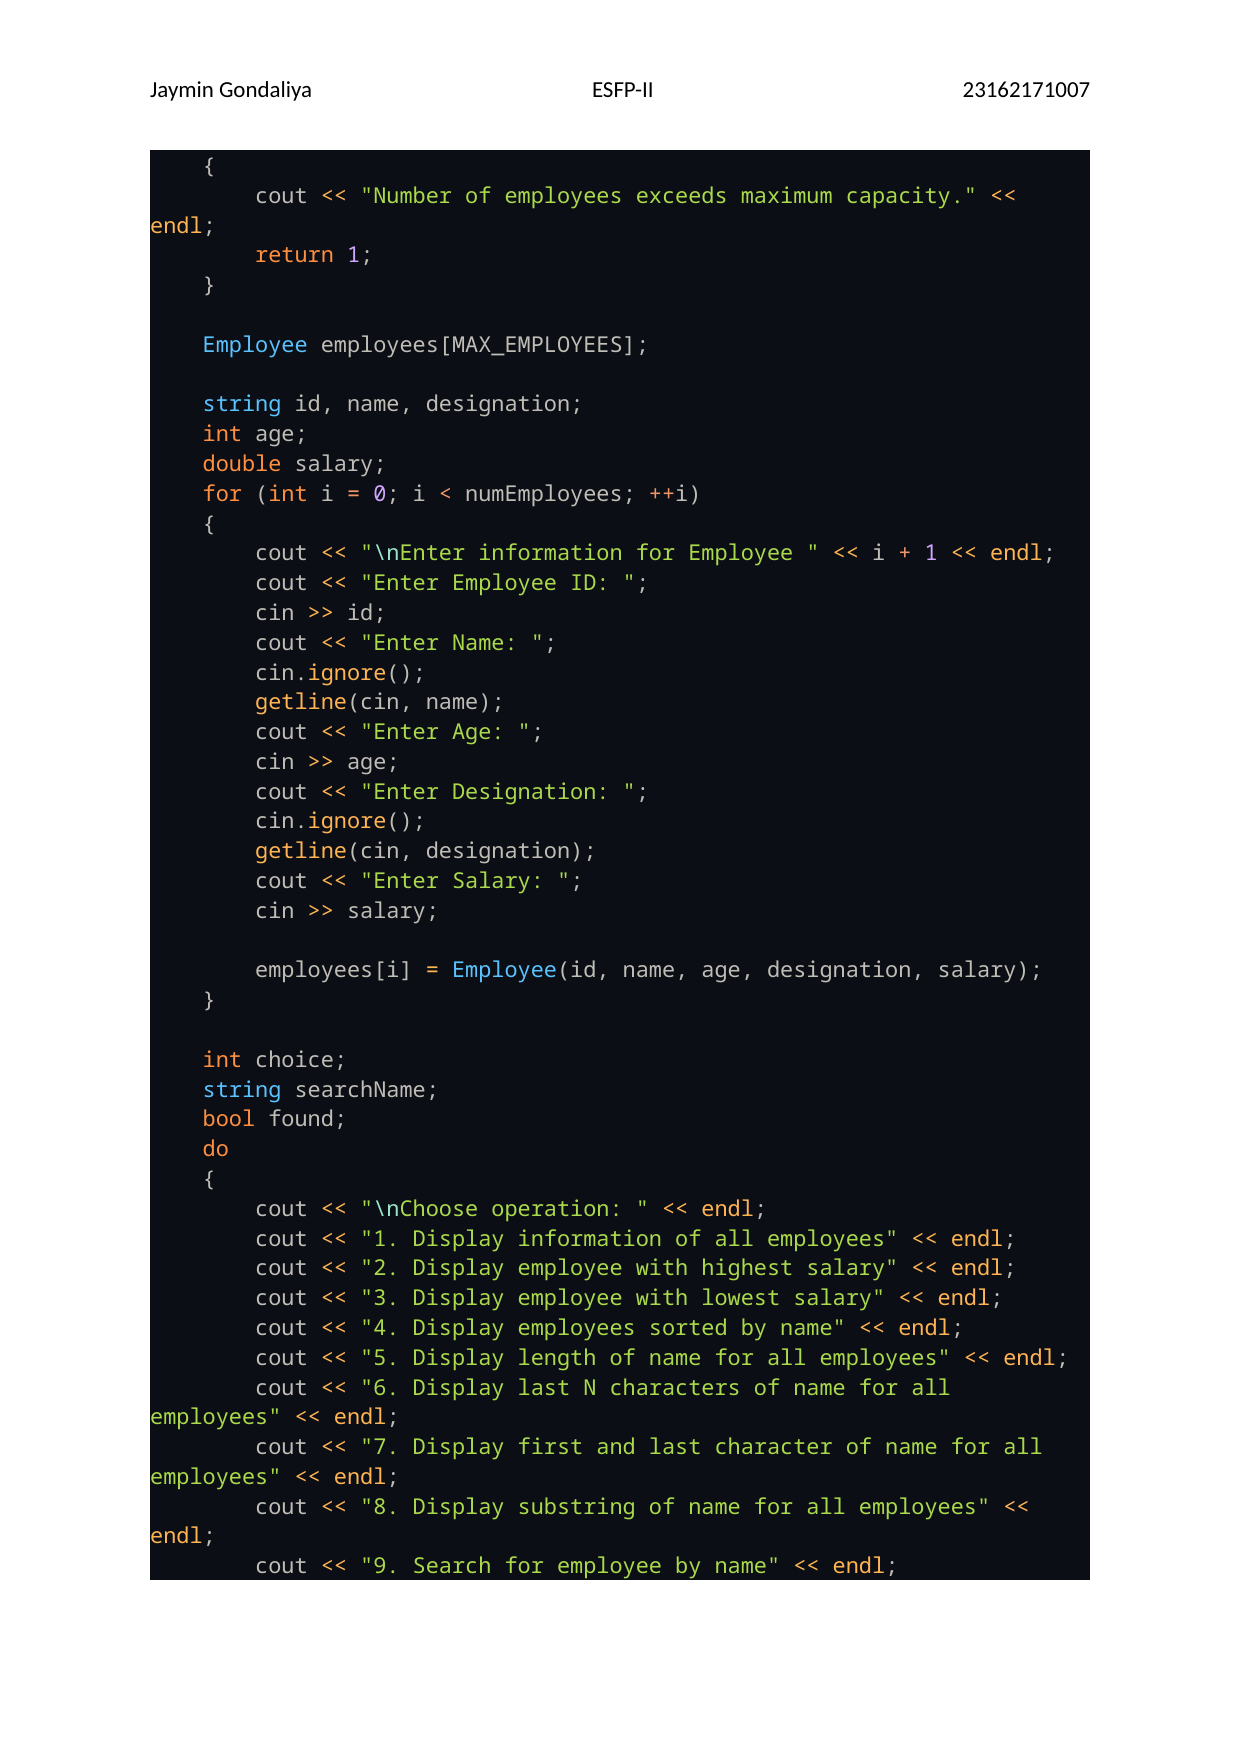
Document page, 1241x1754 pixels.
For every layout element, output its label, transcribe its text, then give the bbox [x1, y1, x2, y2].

text getline(cin, name); [150, 686, 1090, 716]
text cout << "\nChoose operation: " << endl; [150, 1193, 1090, 1222]
text for (int i = 0; i < numEmployees; ++i) [150, 478, 1090, 507]
text cin.ignore(); [150, 656, 1090, 686]
text cout << "Number of employees exceeds maximum capacity." << endl; [150, 180, 1090, 239]
text cin >> id; [150, 597, 1090, 627]
text getline(cin, designation); [150, 835, 1090, 865]
text cout << "\nEnter information for Employee " << i + 1 << endl; [150, 537, 1090, 567]
text } [150, 984, 1090, 1014]
text int age; [150, 418, 1090, 448]
text int choice; [150, 1044, 1090, 1073]
text cout << "Enter Name: "; [150, 627, 1090, 656]
text cout << "4. Display employees sorted by name" << endl; [150, 1312, 1090, 1342]
text cout << "1. Display information of all employees" << endl; [150, 1222, 1090, 1252]
text string searchName; [150, 1073, 1090, 1103]
text { [150, 507, 1090, 537]
text cout << "Enter Salary: "; [150, 865, 1090, 895]
text cout << "Enter Designation: "; [150, 776, 1090, 805]
text cin >> salary; [150, 895, 1090, 924]
text cout << "2. Display employee with highest salary" << endl; [150, 1252, 1090, 1282]
text cout << "Enter Employee ID: "; [150, 567, 1090, 597]
text do [150, 1133, 1090, 1163]
text bool found; [150, 1103, 1090, 1133]
text } [150, 269, 1090, 299]
text cout << "6. Display last N characters of name for all employees" << endl; [150, 1371, 1090, 1431]
text cout << "Enter Age: "; [150, 716, 1090, 746]
text cin.ignore(); [150, 805, 1090, 835]
text { [150, 1163, 1090, 1193]
text employees[i] = Employee(id, name, age, designation, salary); [150, 954, 1090, 984]
text string id, name, designation; [150, 388, 1090, 418]
text cout << "7. Display first and last character of name for all employees" << endl; [150, 1431, 1090, 1491]
text return 1; [150, 239, 1090, 269]
text cout << "9. Search for employee by name" << endl; [150, 1550, 1090, 1580]
text cout << "5. Display length of name for all employees" << endl; [150, 1342, 1090, 1371]
text cin >> age; [150, 746, 1090, 776]
text cout << "8. Display substring of name for all employees" << endl; [150, 1491, 1090, 1550]
text { [150, 150, 1090, 180]
text cout << "3. Display employee with lowest salary" << endl; [150, 1282, 1090, 1312]
text double salary; [150, 448, 1090, 478]
text Employee employees[MAX_EMPLOYEES]; [150, 329, 1090, 358]
